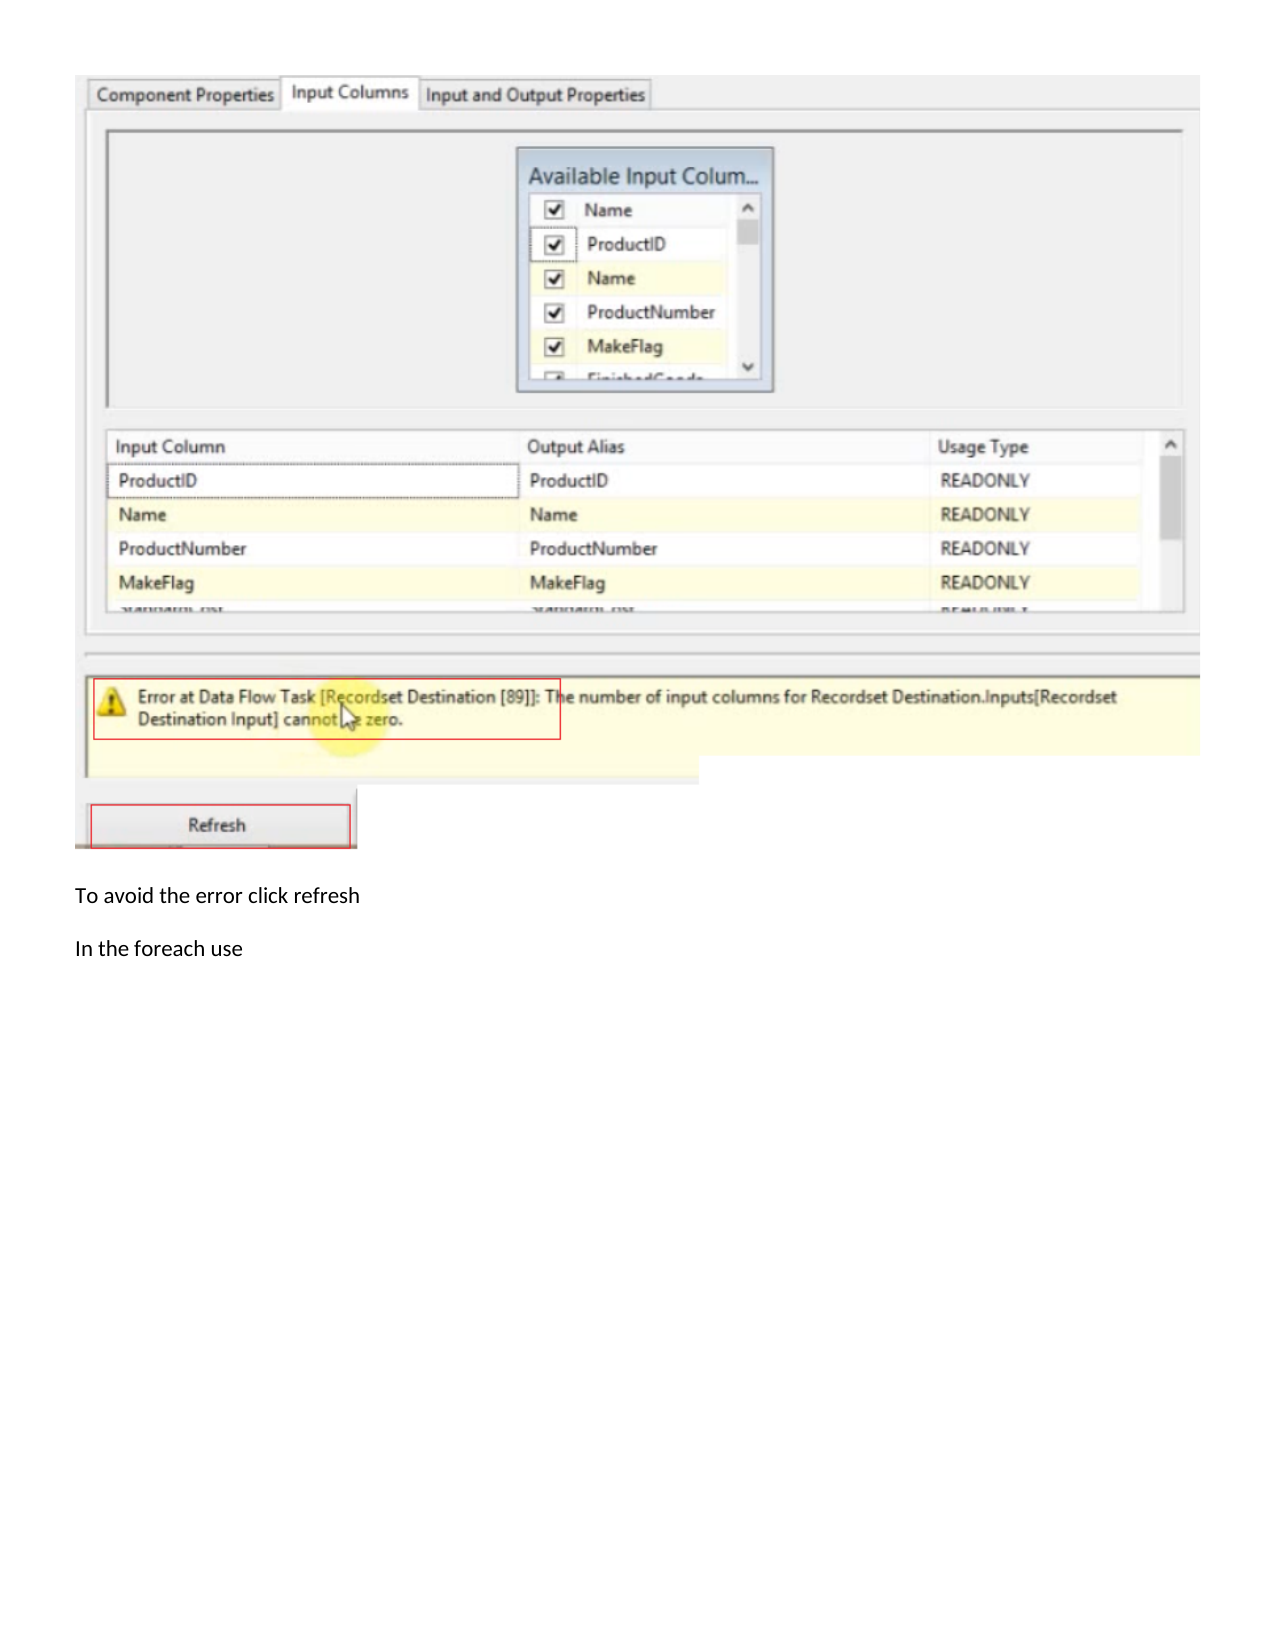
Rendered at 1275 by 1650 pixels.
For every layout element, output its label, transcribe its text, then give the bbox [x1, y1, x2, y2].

text To avoid the error click refresh [75, 881, 1200, 909]
picture [75, 75, 1200, 857]
text In the foreach use [75, 934, 1200, 962]
